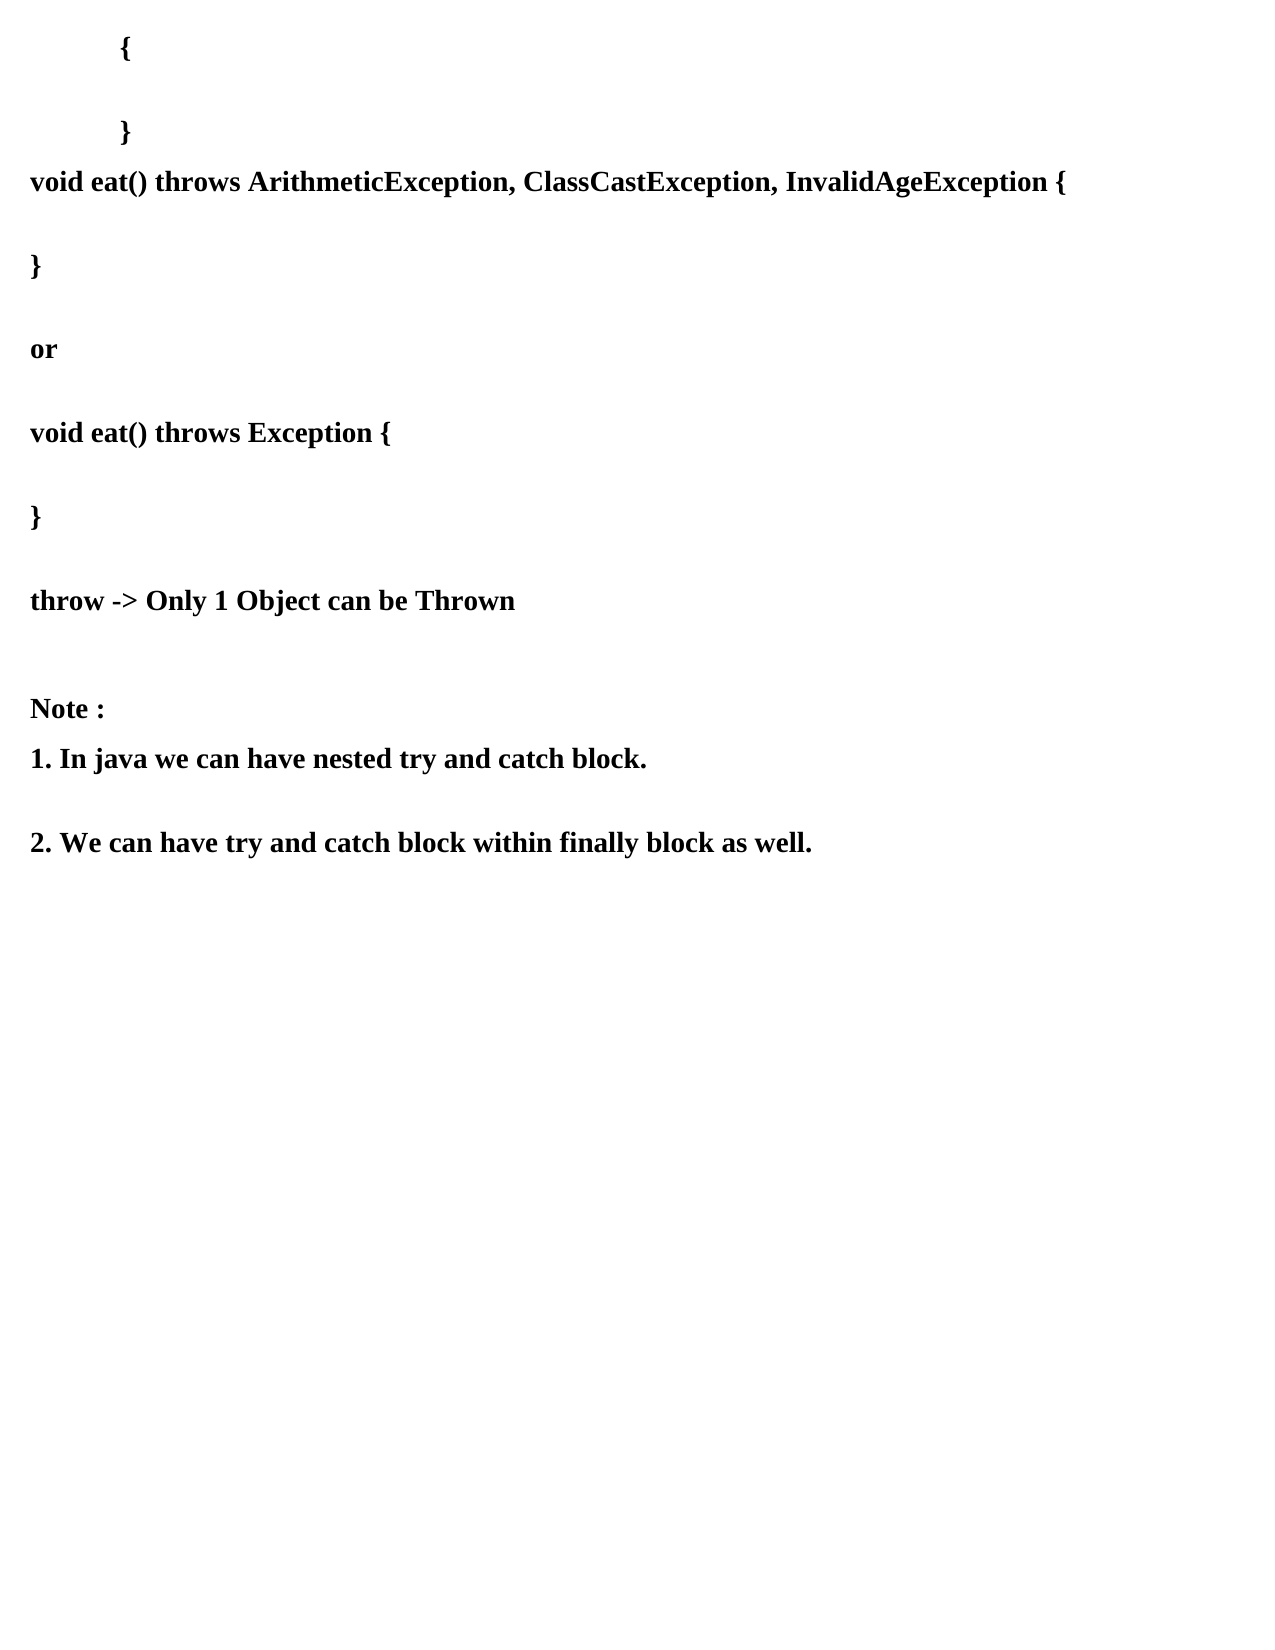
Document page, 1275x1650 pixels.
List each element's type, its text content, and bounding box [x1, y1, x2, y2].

text or [30, 331, 1245, 365]
text } [30, 114, 1245, 147]
text Note : [30, 691, 1245, 725]
text } [30, 499, 1245, 532]
text void eat() throws ArithmeticException, ClassCastException, InvalidAgeException { [30, 164, 1245, 197]
text throw -> Only 1 Object can be Thrown [30, 583, 1245, 616]
text void eat() throws Exception { [30, 415, 1245, 449]
text { [30, 30, 1245, 63]
text } [30, 248, 1245, 281]
text 2. We can have try and catch block within finally block as well. [30, 825, 1245, 859]
text 1. In java we can have nested try and catch block. [30, 742, 1245, 775]
